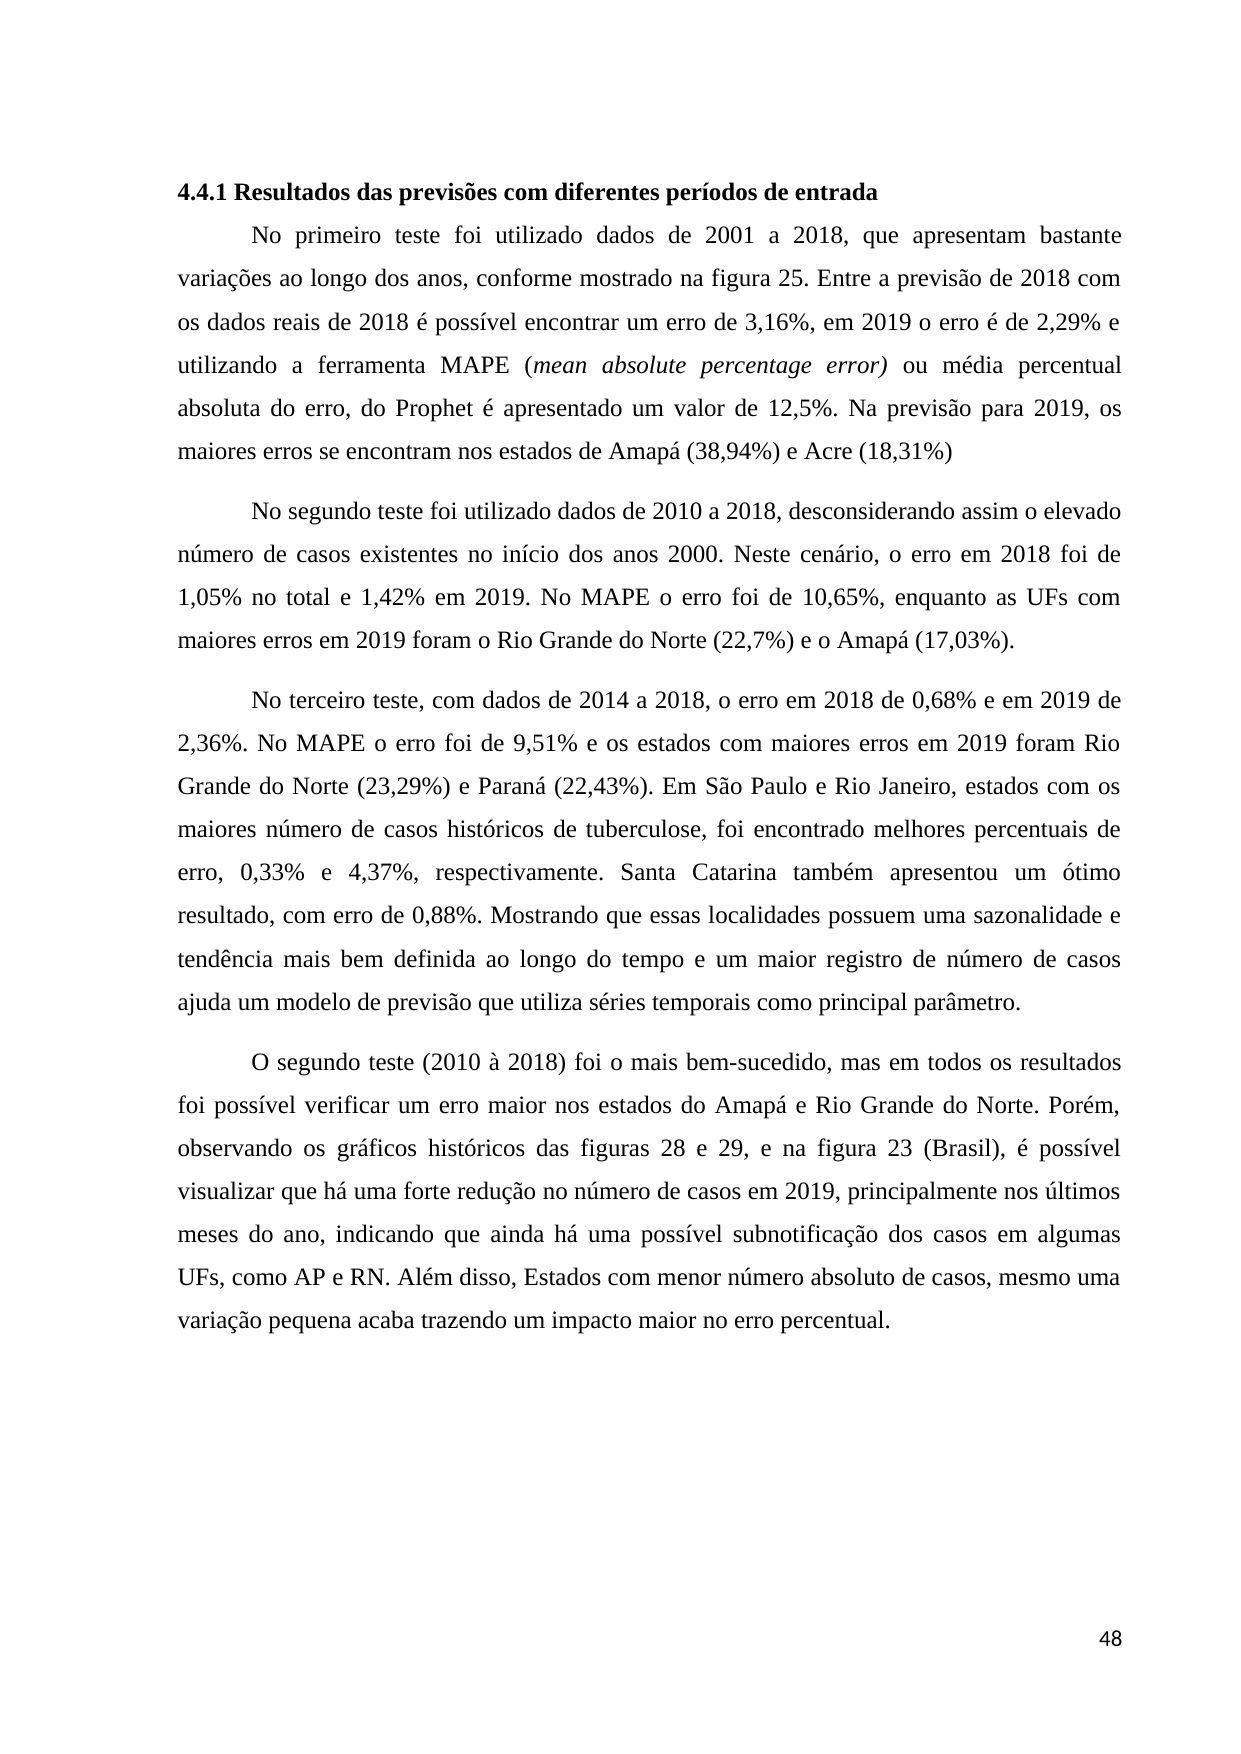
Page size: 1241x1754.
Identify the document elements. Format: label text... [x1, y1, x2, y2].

text No primeiro teste foi utilizado dados de 2001 a 2018, que apresentam bastante variações ao longo dos anos, conforme mostrado na figura 25. Entre a previsão de 2018 com os dados reais de 2018 é possível encontrar um erro de 3,16%, em 2019 o erro é de 2,29% e utilizando a ferramenta MAPE (mean absolute percentage error) ou média percentual absoluta do erro, do Prophet é apresentado um valor de 12,5%. Na previsão para 2019, os maiores erros se encontram nos estados de Amapá (38,94%) e Acre (18,31%) [177, 220, 1122, 465]
text No terceiro teste, com dados de 2014 a 2018, o erro em 2018 de 0,68% e em 2019 de 2,36%. No MAPE o erro foi de 9,51% e os estados com maiores erros em 2019 foram Rio Grande do Norte (23,29%) e Paraná (22,43%). Em São Paulo e Rio Janeiro, estados com os maiores número de casos históricos de tuberculose, foi encontrado melhores percentuais de erro, 0,33% e 4,37%, respectivamente. Santa Catarina também apresentou um ótimo resultado, com erro de 0,88%. Mostrando que essas localidades possuem uma sazonalidade e tendência mais bem definida ao longo do tempo e um maior registro de número de casos ajuda um modelo de previsão que utiliza séries temporais como principal parâmetro. [177, 685, 1122, 1016]
text O segundo teste (2010 à 2018) foi o mais bem-sucedido, mas em todos os resultados foi possível verificar um erro maior nos estados do Amapá e Rio Grande do Norte. Porém, observando os gráficos históricos das figuras 28 e 29, e na figura 23 (Brasil), é possível visualizar que há uma forte redução no número de casos em 2019, principalmente nos últimos meses do ano, indicando que ainda há uma possível subnotificação dos casos em algumas UFs, como AP e RN. Além disso, Estados com menor número absoluto de casos, mesmo uma variação pequena acaba trazendo um impacto maior no erro percentual. [177, 1047, 1122, 1334]
subtitle 4.4.1 Resultados das previsões com diferentes períodos de entrada [177, 177, 1122, 206]
text No segundo teste foi utilizado dados de 2010 a 2018, desconsiderando assim o elevado número de casos existentes no início dos anos 2000. Neste cenário, o erro em 2018 foi de 1,05% no total e 1,42% em 2019. No MAPE o erro foi de 10,65%, enquanto as UFs com maiores erros em 2019 foram o Rio Grande do Norte (22,7%) e o Amapá (17,03%). [177, 496, 1122, 654]
